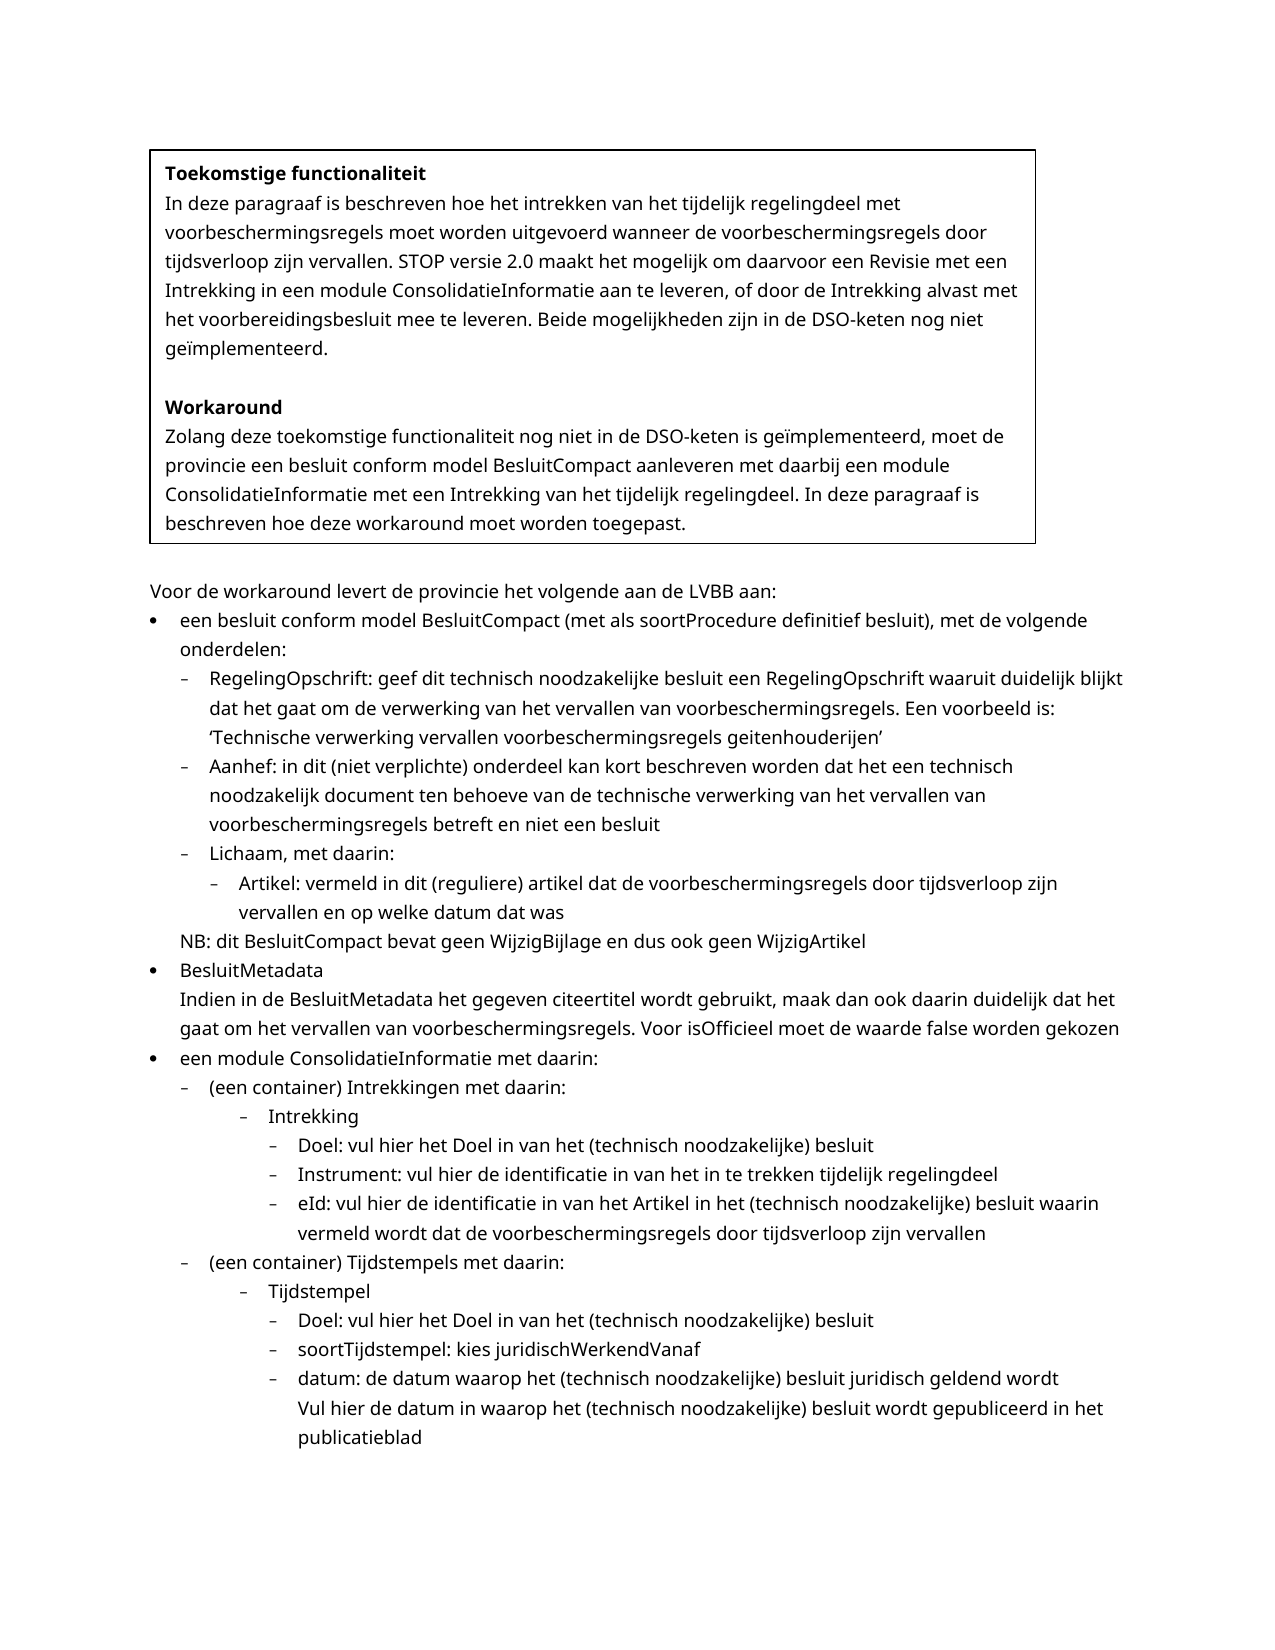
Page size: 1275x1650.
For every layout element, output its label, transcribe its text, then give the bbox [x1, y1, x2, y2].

text datum: de datum waarop het (technisch noodzakelijke) besluit juridisch geldend wordt Vul hier de datum in waarop het (technisch noodzakelijke) besluit wordt gepubliceerd in het publicatieblad [268, 1362, 1125, 1450]
text een module ConsolidatieInformatie met daarin: [150, 1042, 1125, 1071]
text (een container) Tijdstempels met daarin: [179, 1246, 1125, 1275]
text Artikel: vermeld in dit (reguliere) artikel dat de voorbeschermingsregels door tijdsverloop zijn vervallen en op welke datum dat was [209, 867, 1125, 925]
text Doel: vul hier het Doel in van het (technisch noodzakelijke) besluit [268, 1129, 1125, 1158]
text soortTijdstempel: kies juridischWerkendVanaf [268, 1333, 1125, 1362]
text Aanhef: in dit (niet verplichte) onderdeel kan kort beschreven worden dat het een technisch noodzakelijk document ten behoeve van de technische verwerking van het vervallen van voorbeschermingsregels betreft en niet een besluit [179, 750, 1125, 837]
text BesluitMetadata Indien in de BesluitMetadata het gegeven citeertitel wordt gebruikt, maak dan ook daarin duidelijk dat het gaat om het vervallen van voorbeschermingsregels. Voor isOfficieel moet de waarde false worden gekozen [150, 954, 1125, 1042]
text RegelingOpschrift: geef dit technisch noodzakelijke besluit een RegelingOpschrift waaruit duidelijk blijkt dat het gaat om de verwerking van het vervallen van voorbeschermingsregels. Een voorbeeld is: ‘Technische verwerking vervallen voorbeschermingsregels geitenhouderijen’ [179, 662, 1125, 750]
text Doel: vul hier het Doel in van het (technisch noodzakelijke) besluit [268, 1304, 1125, 1333]
text Voor de workaround levert de provincie het volgende aan de LVBB aan: [150, 575, 1125, 604]
text Tijdstempel [239, 1275, 1125, 1304]
text Intrekking [239, 1100, 1125, 1129]
text Instrument: vul hier de identificatie in van het in te trekken tijdelijk regelingdeel [268, 1158, 1125, 1187]
text eId: vul hier de identificatie in van het Artikel in het (technisch noodzakelijke) besluit waarin vermeld wordt dat de voorbeschermingsregels door tijdsverloop zijn vervallen [268, 1187, 1125, 1246]
text Lichaam, met daarin: [179, 837, 1125, 867]
text (een container) Intrekkingen met daarin: [179, 1071, 1125, 1100]
text een besluit conform model BesluitCompact (met als soortProcedure definitief besluit), met de volgende onderdelen: [150, 604, 1125, 662]
list NB: dit BesluitCompact bevat geen WijzigBijlage en dus ook geen WijzigArtikel [179, 925, 1125, 954]
